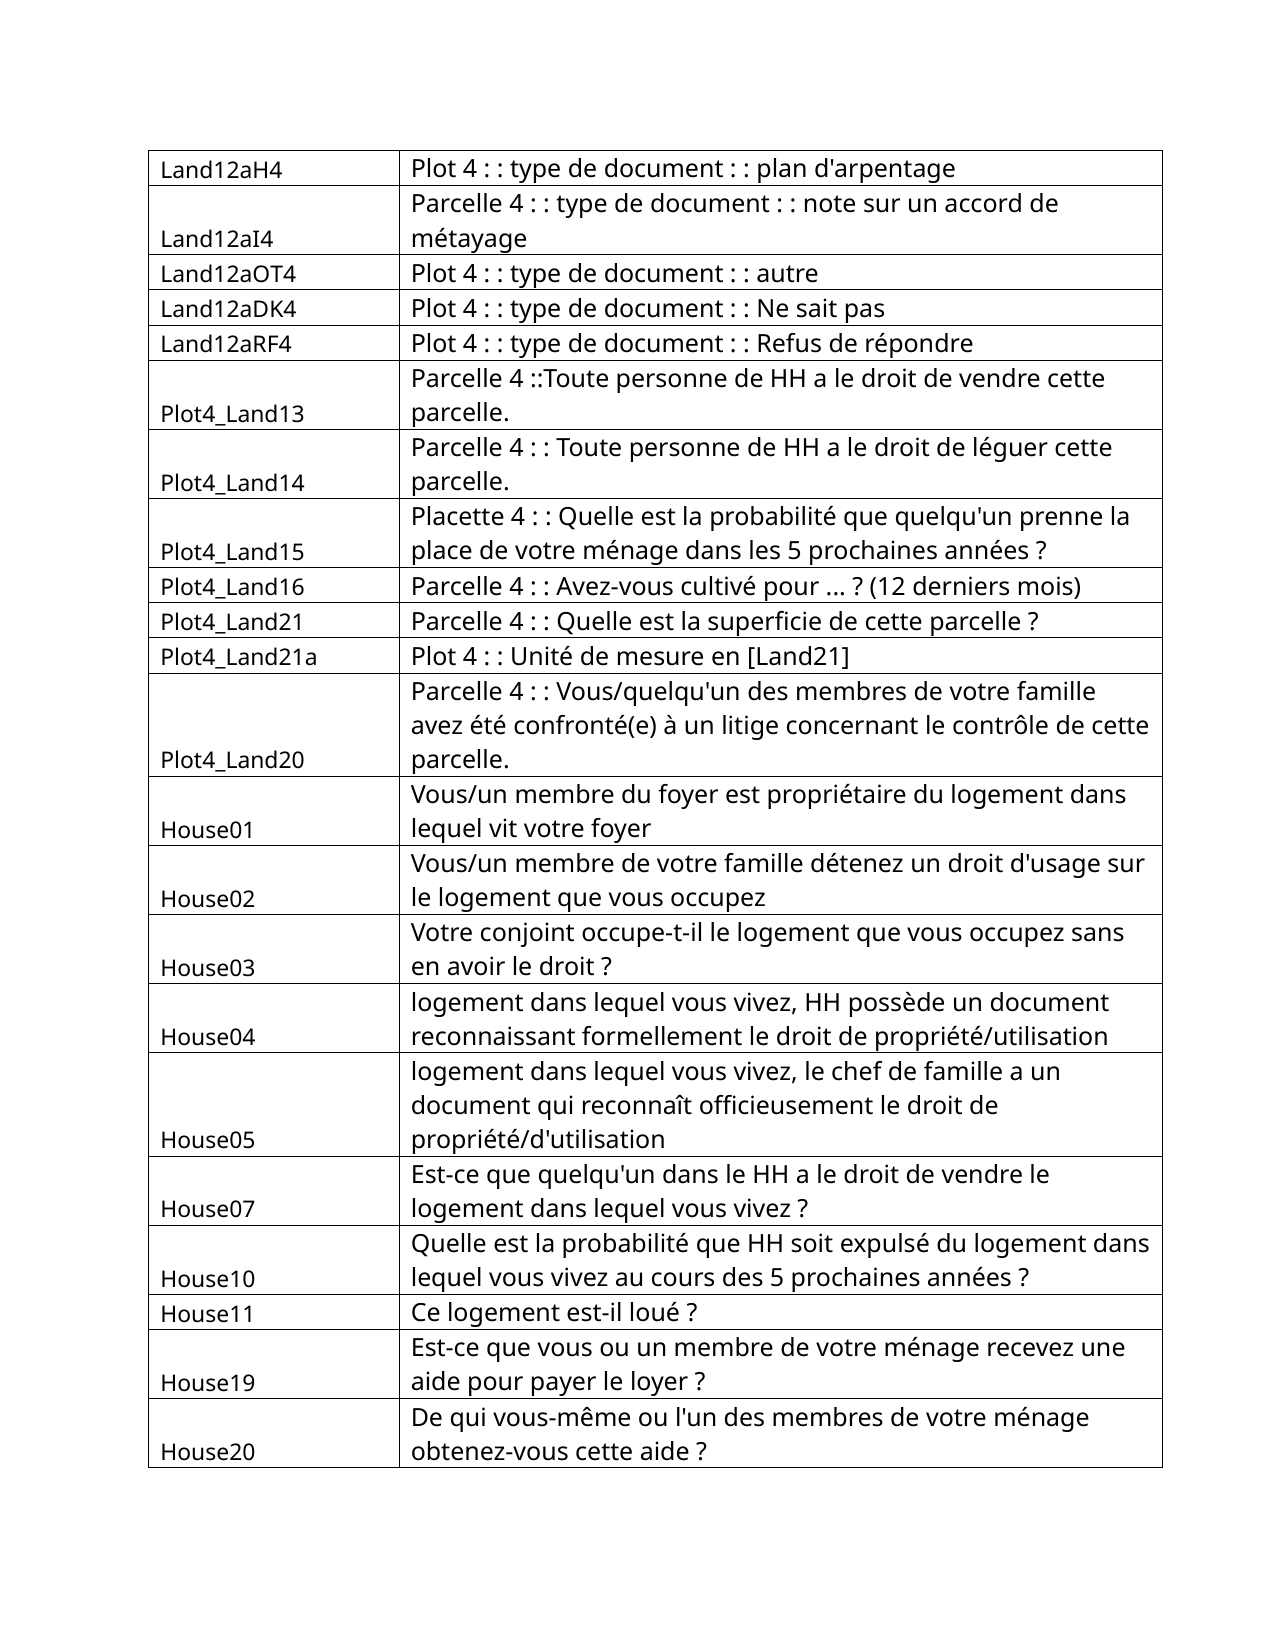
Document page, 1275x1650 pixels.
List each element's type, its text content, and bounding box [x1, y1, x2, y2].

table_cell Vous/un membre du foyer est propriétaire du logement dans lequel vit votre foyer [400, 777, 1162, 845]
table_cell Parcelle 4 : : Toute personne de HH a le droit de léguer cette parcelle. [400, 430, 1162, 498]
table_cell House19 [149, 1330, 399, 1398]
table_cell Parcelle 4 : : Avez-vous cultivé pour ... ? (12 derniers mois) [400, 568, 1162, 602]
table_cell Plot 4 : : type de document : : plan d'arpentage [400, 151, 1162, 185]
table_cell House11 [149, 1295, 399, 1329]
table_cell Quelle est la probabilité que HH soit expulsé du logement dans lequel vous vivez au cours des 5 prochaines années ? [400, 1226, 1162, 1294]
table_cell Plot 4 : : type de document : : Refus de répondre [400, 326, 1162, 359]
table_cell Parcelle 4 ::Toute personne de HH a le droit de vendre cette parcelle. [400, 361, 1162, 429]
table_cell Parcelle 4 : : Quelle est la superficie de cette parcelle ? [400, 603, 1162, 637]
table_cell Plot4_Land14 [149, 430, 399, 498]
table_cell Plot 4 : : type de document : : autre [400, 255, 1162, 289]
table_cell House03 [149, 915, 399, 983]
table_cell Plot4_Land13 [149, 361, 399, 429]
table_cell Plot4_Land16 [149, 568, 399, 602]
table_cell Est-ce que quelqu'un dans le HH a le droit de vendre le logement dans lequel vous vivez ? [400, 1157, 1162, 1225]
table_cell Land12aRF4 [149, 326, 399, 359]
table_cell House20 [149, 1399, 399, 1467]
table_cell Placette 4 : : Quelle est la probabilité que quelqu'un prenne la place de votre ménage dans les 5 prochaines années ? [400, 499, 1162, 567]
table_cell House02 [149, 846, 399, 914]
table_cell Plot4_Land15 [149, 499, 399, 567]
table_cell logement dans lequel vous vivez, HH possède un document reconnaissant formellement le droit de propriété/utilisation [400, 984, 1162, 1052]
table_cell Plot 4 : : Unité de mesure en [Land21] [400, 638, 1162, 672]
table_cell Plot4_Land21a [149, 638, 399, 672]
table_cell De qui vous-même ou l'un des membres de votre ménage obtenez-vous cette aide ? [400, 1399, 1162, 1467]
table_cell House07 [149, 1157, 399, 1225]
table_cell Est-ce que vous ou un membre de votre ménage recevez une aide pour payer le loyer ? [400, 1330, 1162, 1398]
table_cell Vous/un membre de votre famille détenez un droit d'usage sur le logement que vous occupez [400, 846, 1162, 914]
table_cell Ce logement est-il loué ? [400, 1295, 1162, 1329]
table_cell Land12aDK4 [149, 290, 399, 324]
table_cell House04 [149, 984, 399, 1052]
table_cell Votre conjoint occupe-t-il le logement que vous occupez sans en avoir le droit ? [400, 915, 1162, 983]
table_cell Plot4_Land21 [149, 603, 399, 637]
table_cell House10 [149, 1226, 399, 1294]
table_cell Parcelle 4 : : type de document : : note sur un accord de métayage [400, 186, 1162, 254]
table_cell Plot 4 : : type de document : : Ne sait pas [400, 290, 1162, 324]
table_cell House05 [149, 1053, 399, 1156]
table_cell Land12aH4 [149, 151, 399, 185]
table_cell Plot4_Land20 [149, 674, 399, 776]
table_cell logement dans lequel vous vivez, le chef de famille a un document qui reconnaît officieusement le droit de propriété/d'utilisation [400, 1053, 1162, 1156]
table_cell Land12aI4 [149, 186, 399, 254]
table_cell Parcelle 4 : : Vous/quelqu'un des membres de votre famille avez été confronté(e) à un litige concernant le contrôle de cette parcelle. [400, 674, 1162, 776]
table_cell Land12aOT4 [149, 255, 399, 289]
table_cell House01 [149, 777, 399, 845]
